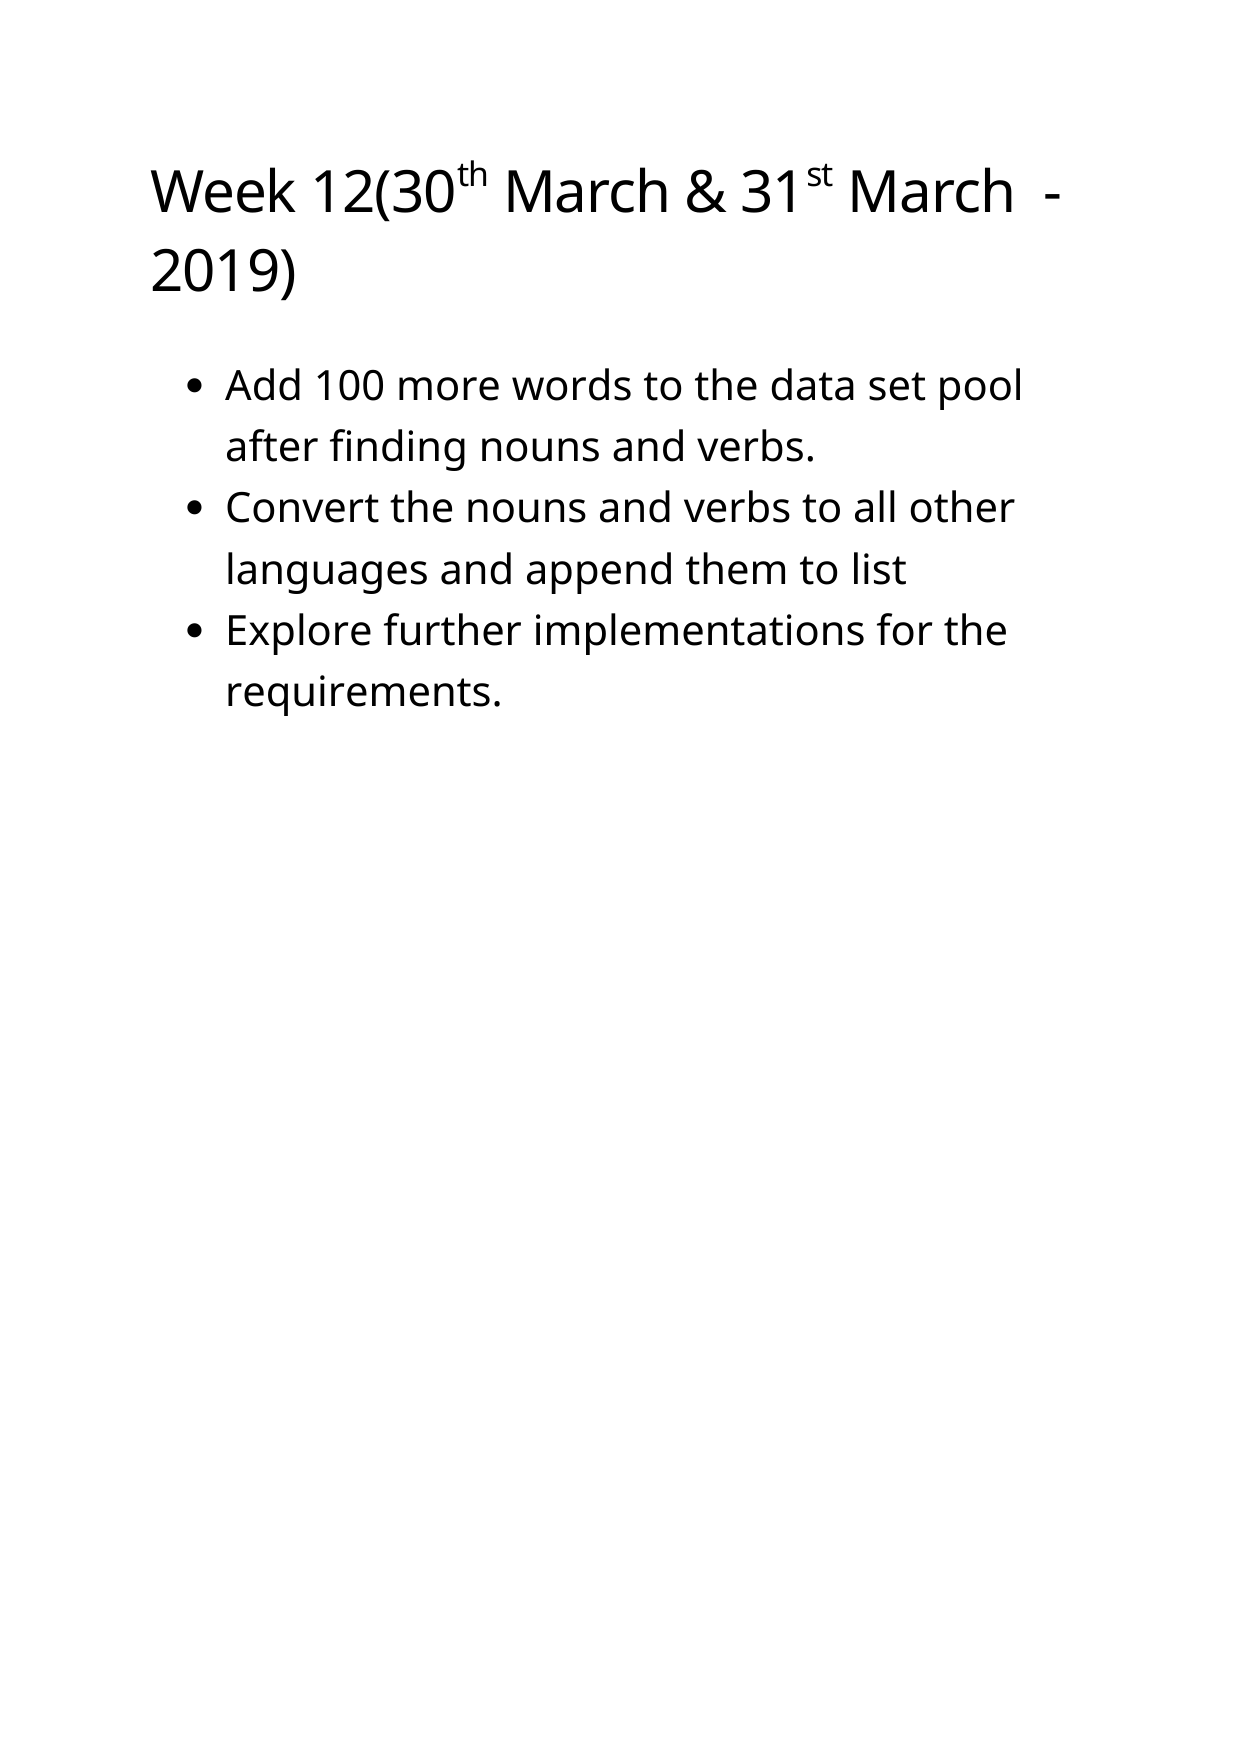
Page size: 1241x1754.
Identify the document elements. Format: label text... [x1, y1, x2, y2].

list Explore further implementations for the requirements. [187, 601, 1090, 719]
list Add 100 more words to the data set pool after finding nouns and verbs. [187, 356, 1090, 474]
list Convert the nouns and verbs to all other languages and append them to list [187, 478, 1090, 596]
title Week 12(30th March & 31st March - 2019) [150, 150, 1090, 309]
